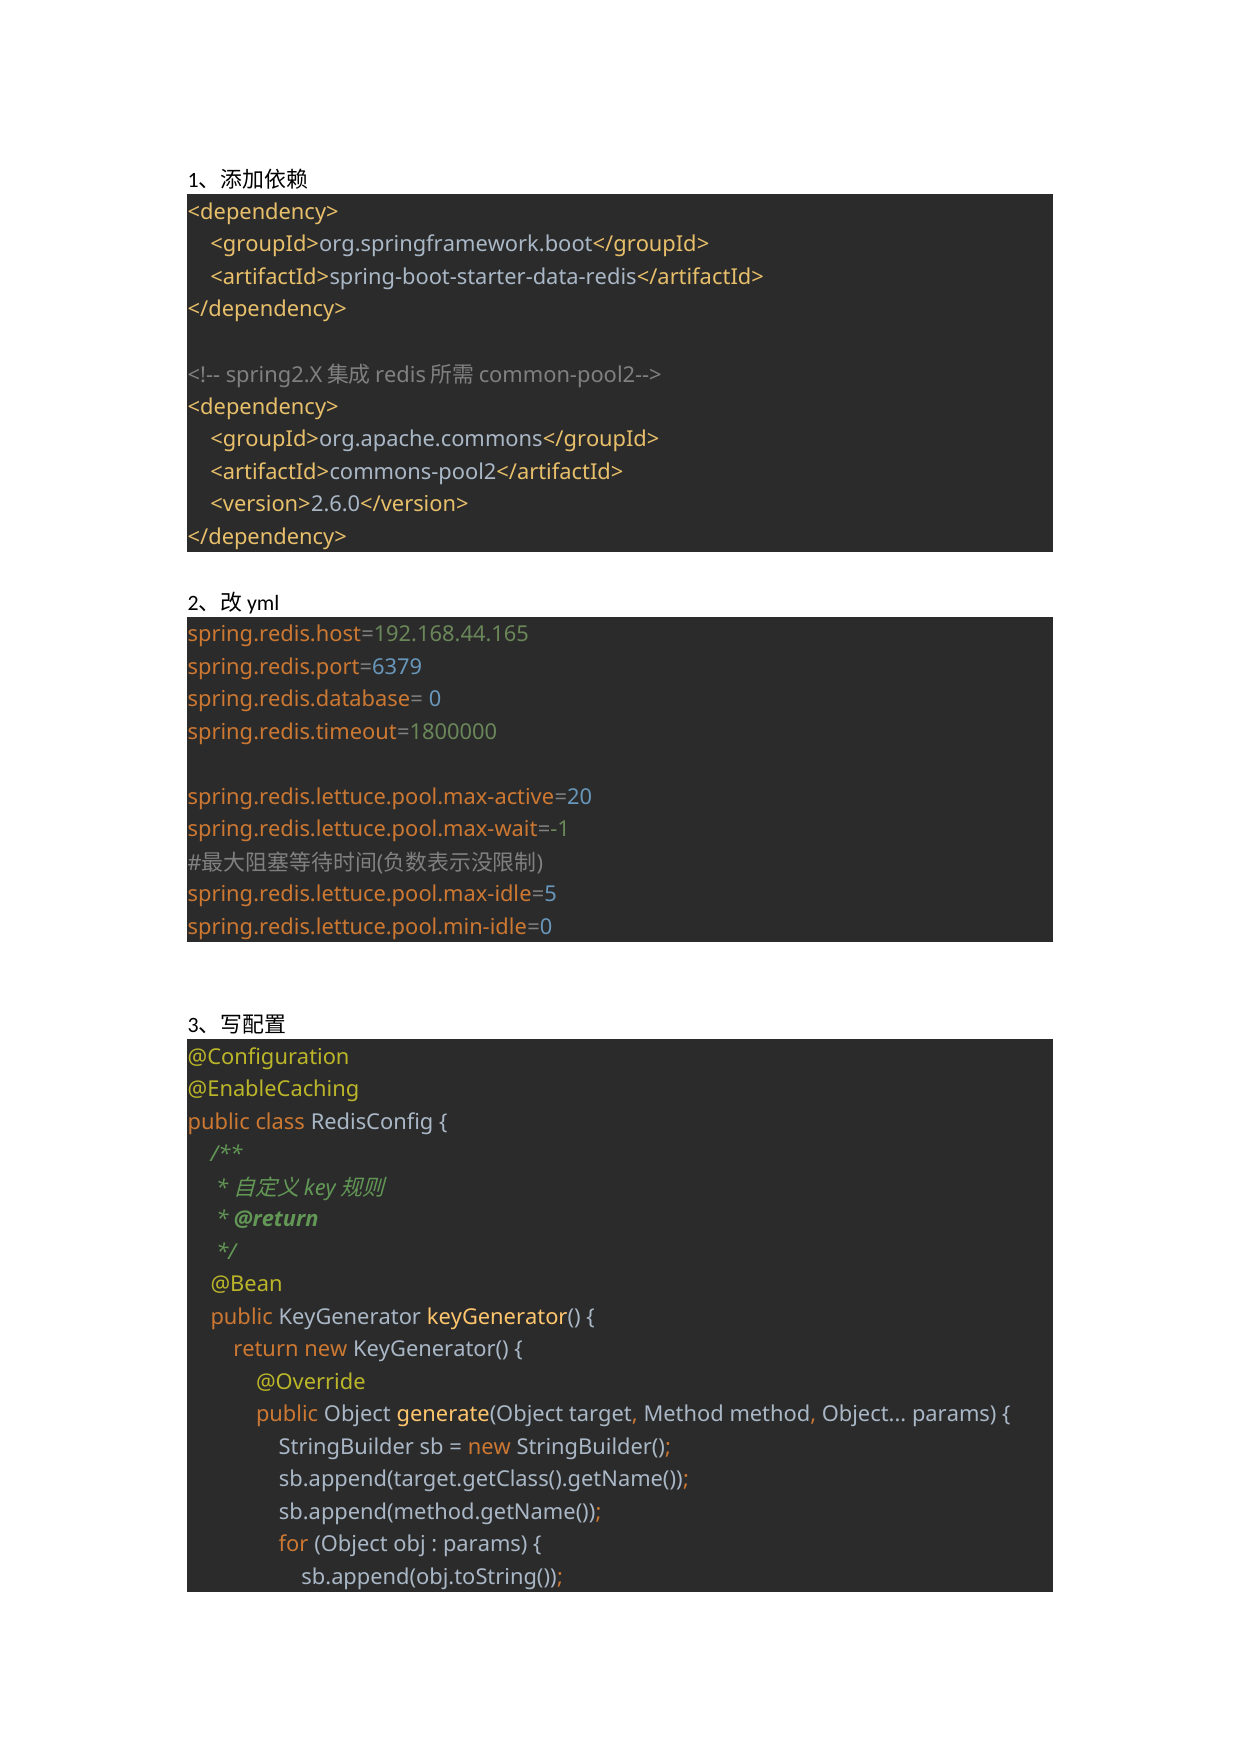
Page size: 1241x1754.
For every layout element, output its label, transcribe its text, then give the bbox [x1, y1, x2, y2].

text spring.redis.host=192.168.44.165 spring.redis.port=6379 spring.redis.database= 0 spring.redis.timeout=1800000 spring.redis.lettuce.pool.max-active=20 spring.redis.lettuce.pool.max-wait=-1 #最大阻塞等待时间(负数表示没限制) spring.redis.lettuce.pool.max-idle=5 spring.redis.lettuce.pool.min-idle=0 [187, 617, 1053, 942]
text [187, 1039, 1053, 1592]
list 添加依赖 [187, 162, 1053, 194]
list 改yml [187, 584, 1053, 617]
list 写配置 [187, 1007, 1053, 1039]
text <dependency> <groupId>org.springframework.boot</groupId> <artifactId>spring-boot-starter-data-redis</artifactId> </dependency> <!-- spring2.X集成redis所需common-pool2--> <dependency> <groupId>org.apache.commons</groupId> <artifactId>commons-pool2</artifactId> <version>2.6.0</version> </dependency> [187, 194, 1053, 552]
